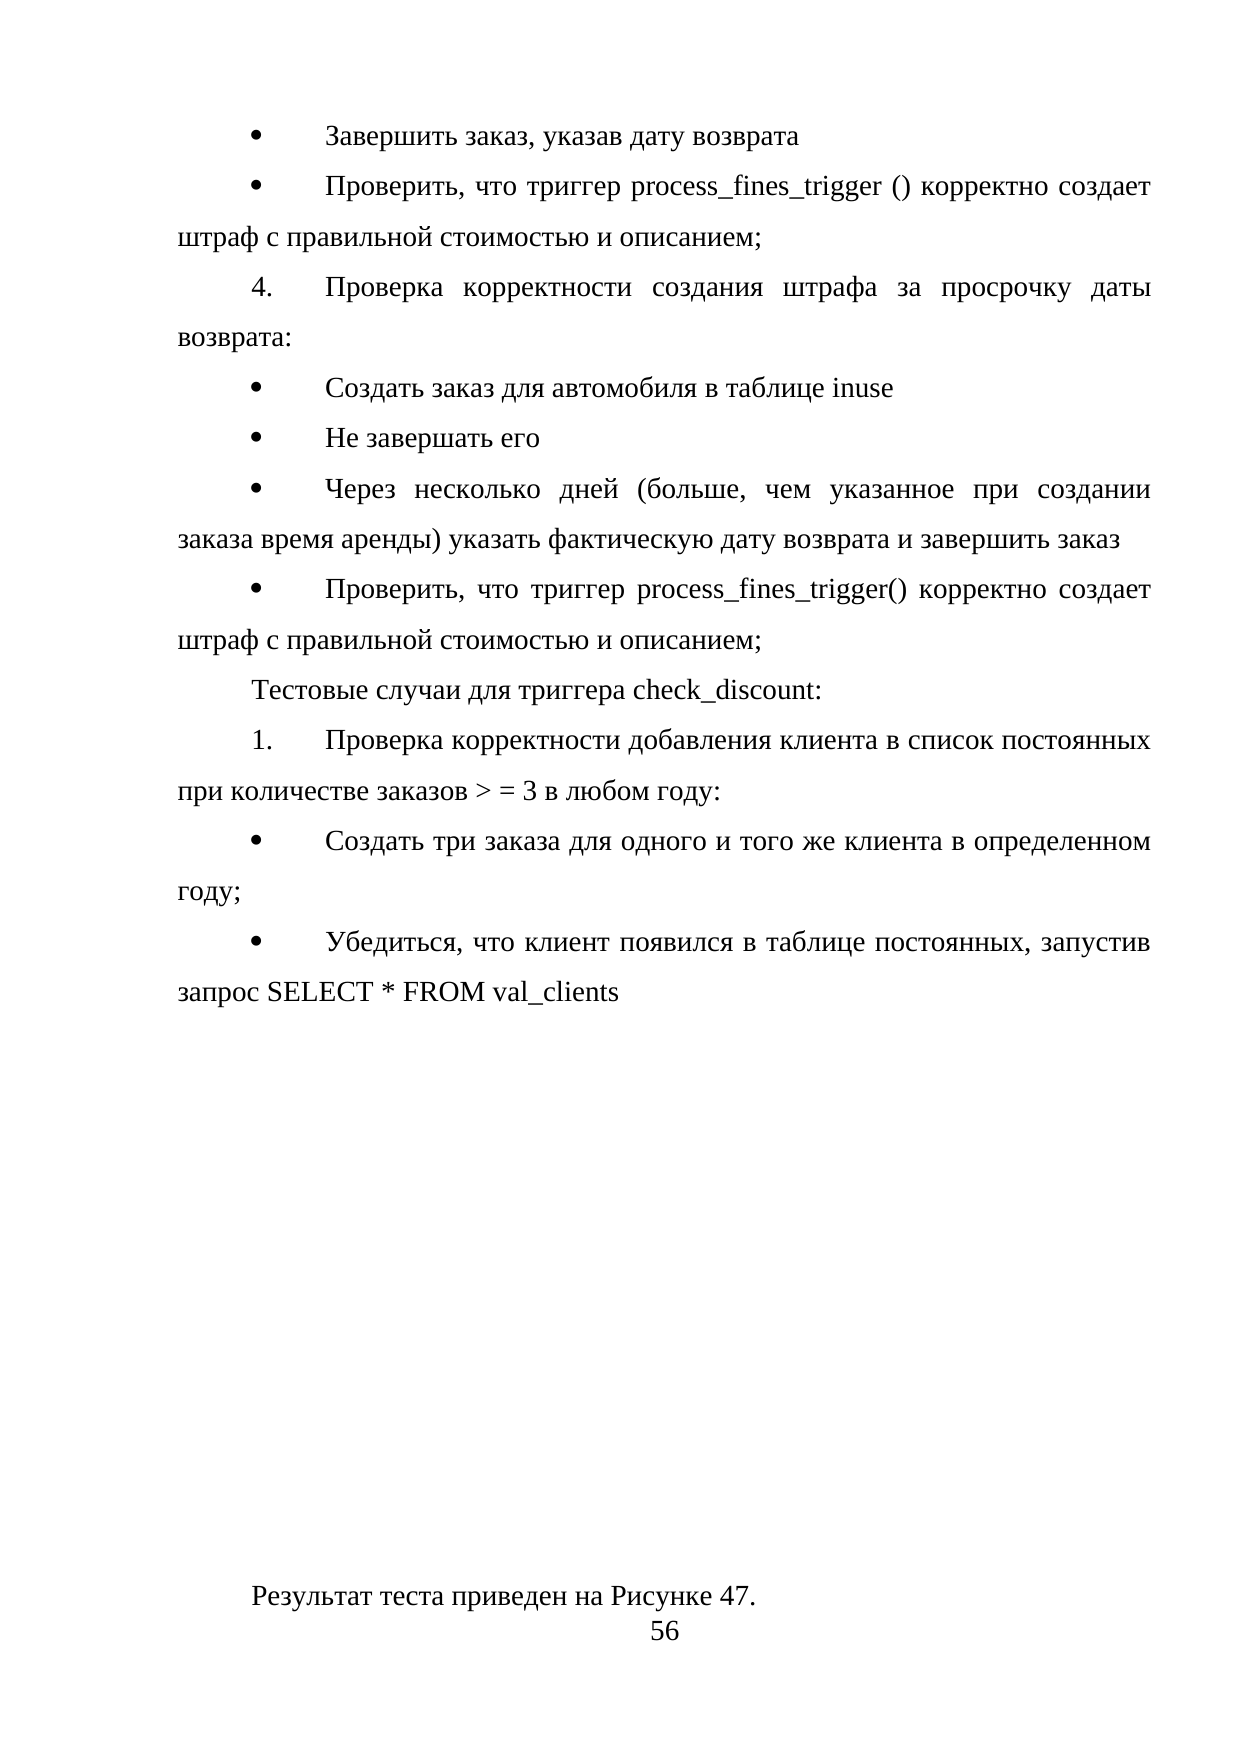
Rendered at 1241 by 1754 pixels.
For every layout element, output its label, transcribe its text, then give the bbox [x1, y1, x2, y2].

list Проверка корректности добавления клиента в список постоянных при количестве заказов > = 3 в любом году: [177, 722, 1152, 806]
list Убедиться, что клиент появился в таблице постоянных, запустив запрос SELECT * FROM val_clients [177, 924, 1152, 1008]
list Результат теста приведен на Рисунке 47. [177, 1578, 1152, 1612]
list Создать три заказа для одного и того же клиента в определенном году; [177, 823, 1152, 907]
list Создать заказ для автомобиля в таблице inuse [177, 370, 1152, 403]
list Не завершать его [177, 420, 1152, 454]
list Завершить заказ, указав дату возврата [177, 118, 1152, 152]
list Через несколько дней (больше, чем указанное при создании заказа время аренды) указать фактическую дату возврата и завершить заказ [177, 471, 1152, 555]
list Проверить, что триггер process_fines_trigger () корректно создает штраф с правильной стоимостью и описанием; [177, 168, 1152, 252]
list Тестовые случаи для триггера check_discount: [177, 672, 1152, 706]
list Проверка корректности создания штрафа за просрочку даты возврата: [177, 269, 1152, 353]
list Проверить, что триггер process_fines_trigger() корректно создает штраф с правильной стоимостью и описанием; [177, 571, 1152, 655]
